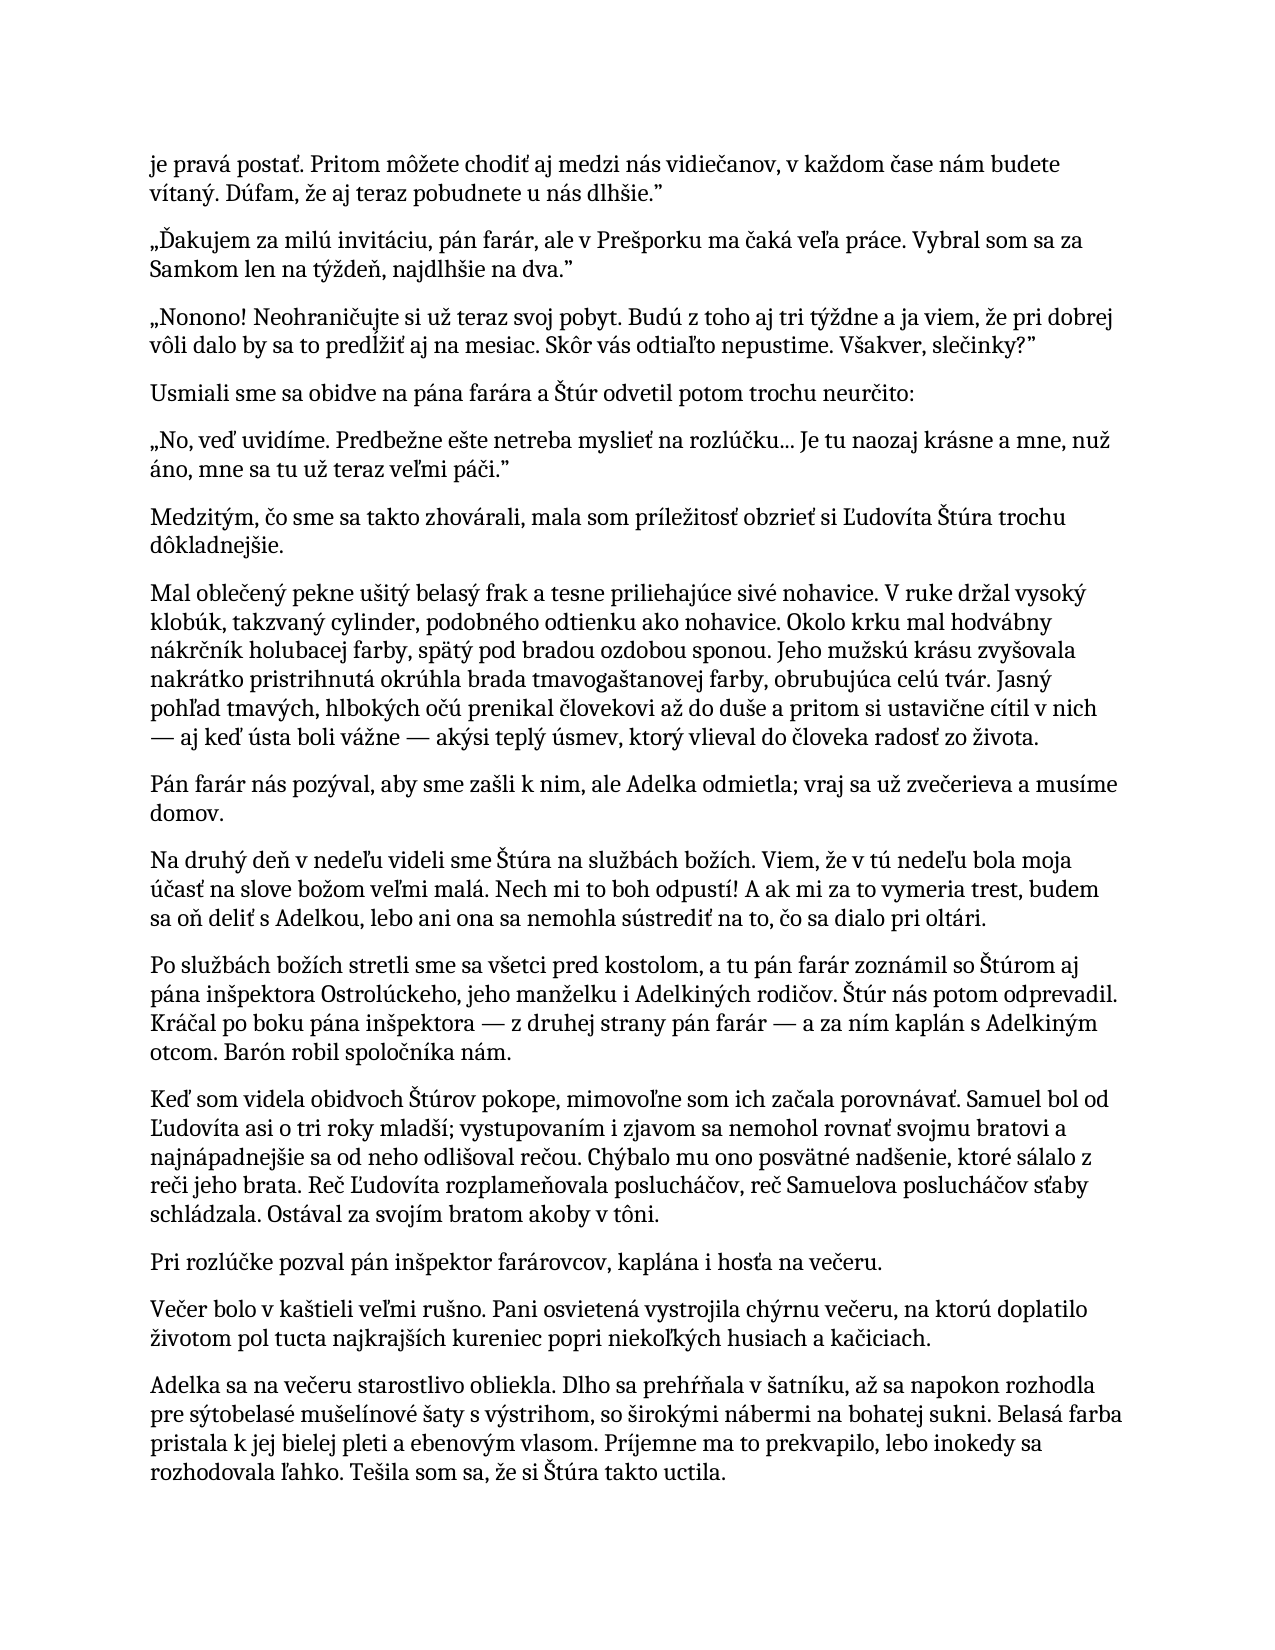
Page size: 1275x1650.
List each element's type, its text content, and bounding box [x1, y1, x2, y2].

text „Nonono! Neohraničujte si už teraz svoj pobyt. Budú z toho aj tri týždne a ja viem, že pri dobrej vôli dalo by sa to predĺžiť aj na mesiac. Skôr vás odtiaľto nepustime. Všakver, slečinky?” [150, 302, 1125, 360]
text Na druhý deň v nedeľu videli sme Štúra na službách božích. Viem, že v tú nedeľu bola moja účasť na slove božom veľmi malá. Nech mi to boh odpustí! A ak mi za to vymeria trest, budem sa oň deliť s Adelkou, lebo ani ona sa nemohla sústrediť na to, čo sa dialo pri oltári. [150, 846, 1125, 932]
text Usmiali sme sa obidve na pána farára a Štúr odvetil potom trochu neurčito: [150, 379, 1125, 407]
text „No, veď uvidíme. Predbežne ešte netreba myslieť na rozlúčku... Je tu naozaj krásne a mne, nuž áno, mne sa tu už teraz veľmi páči.” [150, 426, 1125, 484]
text „Ďakujem za milú invitáciu, pán farár, ale v Prešporku ma čaká veľa práce. Vybral som sa za Samkom len na týždeň, najdlhšie na dva.” [150, 226, 1125, 284]
text Keď som videla obidvoch Štúrov pokope, mimovoľne som ich začala porovnávať. Samuel bol od Ľudovíta asi o tri roky mladší; vystupovaním i zjavom sa nemohol rovnať svojmu bratovi a najnápadnejšie sa od neho odlišoval rečou. Chýbalo mu ono posvätné nadšenie, ktoré sálalo z reči jeho brata. Reč Ľudovíta rozplameňovala poslucháčov, reč Samuelova poslucháčov sťaby schládzala. Ostával za svojím bratom akoby v tôni. [150, 1085, 1125, 1229]
text Pri rozlúčke pozval pán inšpektor farárovcov, kaplána i hosťa na večeru. [150, 1247, 1125, 1276]
text Mal oblečený pekne ušitý belasý frak a tesne priliehajúce sivé nohavice. V ruke držal vysoký klobúk, takzvaný cylinder, podobného odtienku ako nohavice. Okolo krku mal hodvábny nákrčník holubacej farby, spätý pod bradou ozdobou sponou. Jeho mužskú krásu zvyšovala nakrátko pristrihnutá okrúhla brada tmavogaštanovej farby, obrubujúca celú tvár. Jasný pohľad tmavých, hlbokých očú prenikal človekovi až do duše a pritom si ustavične cítil v nich — aj keď ústa boli vážne — akýsi teplý úsmev, ktorý vlieval do človeka radosť zo života. [150, 579, 1125, 751]
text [150, 150, 1125, 207]
text Adelka sa na večeru starostlivo obliekla. Dlho sa prehŕňala v šatníku, až sa napokon rozhodla pre sýtobelasé mušelínové šaty s výstrihom, so širokými nábermi na bohatej sukni. Belasá farba pristala k jej bielej pleti a ebenovým vlasom. Príjemne ma to prekvapilo, lebo inokedy sa rozhodovala ľahko. Tešila som sa, že si Štúra takto uctila. [150, 1371, 1125, 1486]
text Večer bolo v kaštieli veľmi rušno. Pani osvietená vystrojila chýrnu večeru, na ktorú doplatilo životom pol tucta najkrajších kureniec popri niekoľkých husiach a kačiciach. [150, 1295, 1125, 1352]
text Medzitým, čo sme sa takto zhovárali, mala som príležitosť obzrieť si Ľudovíta Štúra trochu dôkladnejšie. [150, 502, 1125, 560]
text Po službách božích stretli sme sa všetci pred kostolom, a tu pán farár zoznámil so Štúrom aj pána inšpektora Ostrolúckeho, jeho manželku i Adelkiných rodičov. Štúr nás potom odprevadil. Kráčal po boku pána inšpektora — z druhej strany pán farár — a za ním kaplán s Adelkiným otcom. Barón robil spoločníka nám. [150, 951, 1125, 1066]
text Pán farár nás pozýval, aby sme zašli k nim, ale Adelka odmietla; vraj sa už zvečerieva a musíme domov. [150, 770, 1125, 827]
